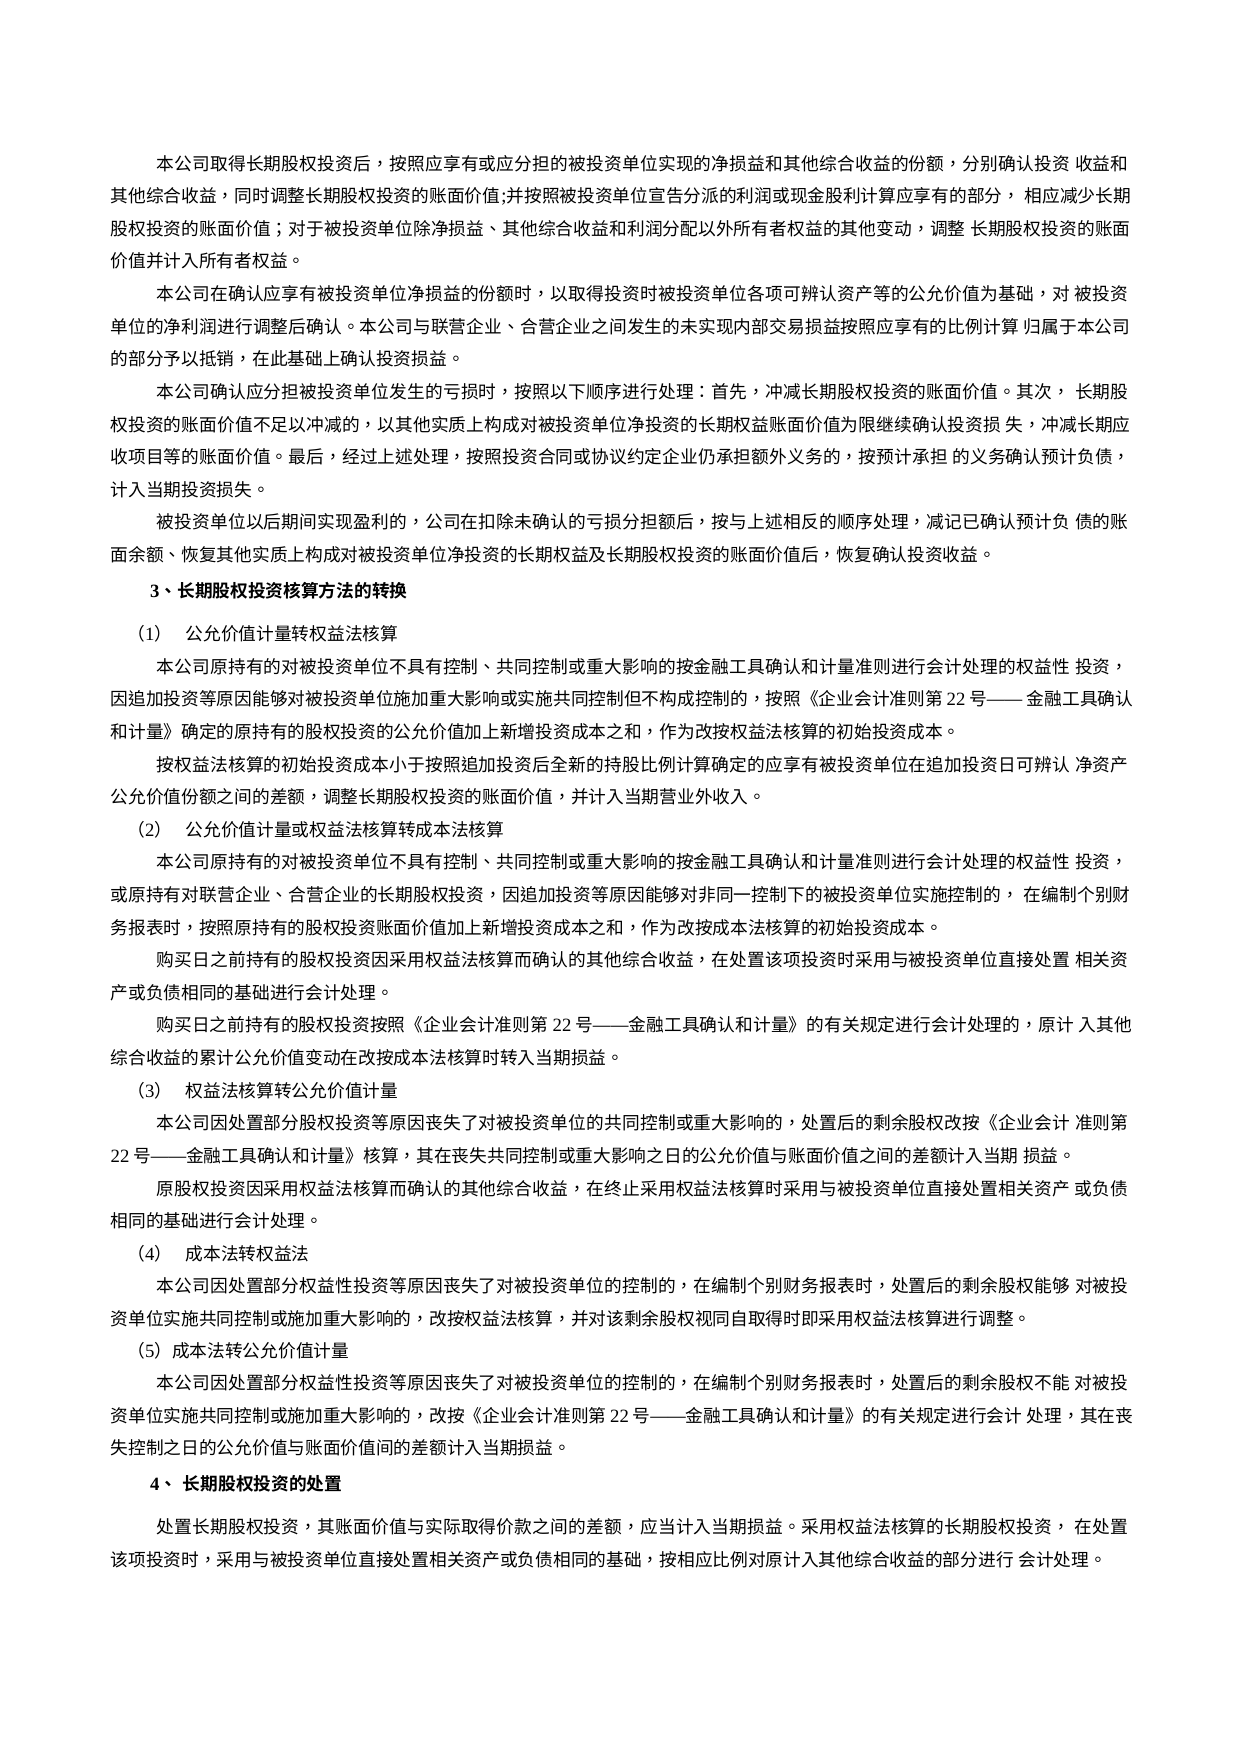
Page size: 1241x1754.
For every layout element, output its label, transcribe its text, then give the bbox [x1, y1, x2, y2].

text 购买日之前持有的股权投资按照《企业会计准则第22号——金融工具确认和计量》的有关规定进行会计处理的，原计 入其他综合收益的累计公允价值变动在改按成本法核算时转入当期损益。 [110, 1006, 1133, 1071]
text 按权益法核算的初始投资成本小于按照追加投资后全新的持股比例计算确定的应享有被投资单位在追加投资日可辨认 净资产公允价值份额之间的差额，调整长期股权投资的账面价值，并计入当期营业外收入。 [110, 745, 1133, 810]
text （3） 权益法核算转公允价值计量 [110, 1071, 1133, 1104]
text 被投资单位以后期间实现盈利的，公司在扣除未确认的亏损分担额后，按与上述相反的顺序处理，减记已确认预计负 债的账面余额、恢复其他实质上构成对被投资单位净投资的长期权益及长期股权投资的账面价值后，恢复确认投资收益。 [110, 503, 1133, 568]
text 本公司因处置部分股权投资等原因丧失了对被投资单位的共同控制或重大影响的，处置后的剩余股权改按《企业会计 准则第22号——金融工具确认和计量》核算，其在丧失共同控制或重大影响之日的公允价值与账面价值之间的差额计入当期 损益。 [110, 1104, 1133, 1169]
text 处置长期股权投资，其账面价值与实际取得价款之间的差额，应当计入当期损益。采用权益法核算的长期股权投资， 在处置该项投资时，采用与被投资单位直接处置相关资产或负债相同的基础，按相应比例对原计入其他综合收益的部分进行 会计处理。 [110, 1508, 1133, 1572]
text 购买日之前持有的股权投资因采用权益法核算而确认的其他综合收益，在处置该项投资时采用与被投资单位直接处置 相关资产或负债相同的基础进行会计处理。 [110, 941, 1133, 1006]
text （4） 成本法转权益法 [110, 1234, 1133, 1267]
text 本公司确认应分担被投资单位发生的亏损时，按照以下顺序进行处理：首先，冲减长期股权投资的账面价值。其次， 长期股权投资的账面价值不足以冲减的，以其他实质上构成对被投资单位净投资的长期权益账面价值为限继续确认投资损 失，冲减长期应收项目等的账面价值。最后，经过上述处理，按照投资合同或协议约定企业仍承担额外义务的，按预计承担 的义务确认预计负债，计入当期投资损失。 [110, 372, 1133, 503]
text 本公司因处置部分权益性投资等原因丧失了对被投资单位的控制的，在编制个别财务报表时，处置后的剩余股权能够 对被投资单位实施共同控制或施加重大影响的，改按权益法核算，并对该剩余股权视同自取得时即采用权益法核算进行调整。 [110, 1267, 1133, 1331]
text （5）成本法转公允价值计量 [110, 1331, 1133, 1364]
text 本公司因处置部分权益性投资等原因丧失了对被投资单位的控制的，在编制个别财务报表时，处置后的剩余股权不能 对被投资单位实施共同控制或施加重大影响的，改按《企业会计准则第22号——金融工具确认和计量》的有关规定进行会计 处理，其在丧失控制之日的公允价值与账面价值间的差额计入当期损益。 [110, 1364, 1133, 1461]
text 本公司原持有的对被投资单位不具有控制、共同控制或重大影响的按金融工具确认和计量准则进行会计处理的权益性 投资，或原持有对联营企业、合营企业的长期股权投资，因追加投资等原因能够对非同一控制下的被投资单位实施控制的， 在编制个别财务报表时，按照原持有的股权投资账面价值加上新增投资成本之和，作为改按成本法核算的初始投资成本。 [110, 843, 1133, 941]
text 3、长期股权投资核算方法的转换 [110, 578, 1133, 602]
text 4、 长期股权投资的处置 [110, 1471, 1133, 1496]
text （2） 公允价值计量或权益法核算转成本法核算 [110, 810, 1133, 843]
text 本公司取得长期股权投资后，按照应享有或应分担的被投资单位实现的净损益和其他综合收益的份额，分别确认投资 收益和其他综合收益，同时调整长期股权投资的账面价值;并按照被投资单位宣告分派的利润或现金股利计算应享有的部分， 相应减少长期股权投资的账面价值；对于被投资单位除净损益、其他综合收益和利润分配以外所有者权益的其他变动，调整 长期股权投资的账面价值并计入所有者权益。 [110, 144, 1133, 274]
text 原股权投资因采用权益法核算而确认的其他综合收益，在终止采用权益法核算时采用与被投资单位直接处置相关资产 或负债相同的基础进行会计处理。 [110, 1169, 1133, 1234]
text 本公司在确认应享有被投资单位净损益的份额时，以取得投资时被投资单位各项可辨认资产等的公允价值为基础，对 被投资单位的净利润进行调整后确认。本公司与联营企业、合营企业之间发生的未实现内部交易损益按照应享有的比例计算 归属于本公司的部分予以抵销，在此基础上确认投资损益。 [110, 274, 1133, 372]
text 本公司原持有的对被投资单位不具有控制、共同控制或重大影响的按金融工具确认和计量准则进行会计处理的权益性 投资，因追加投资等原因能够对被投资单位施加重大影响或实施共同控制但不构成控制的，按照《企业会计准则第22号—— 金融工具确认和计量》确定的原持有的股权投资的公允价值加上新增投资成本之和，作为改按权益法核算的初始投资成本。 [110, 647, 1133, 745]
text （1） 公允价值计量转权益法核算 [110, 614, 1133, 647]
